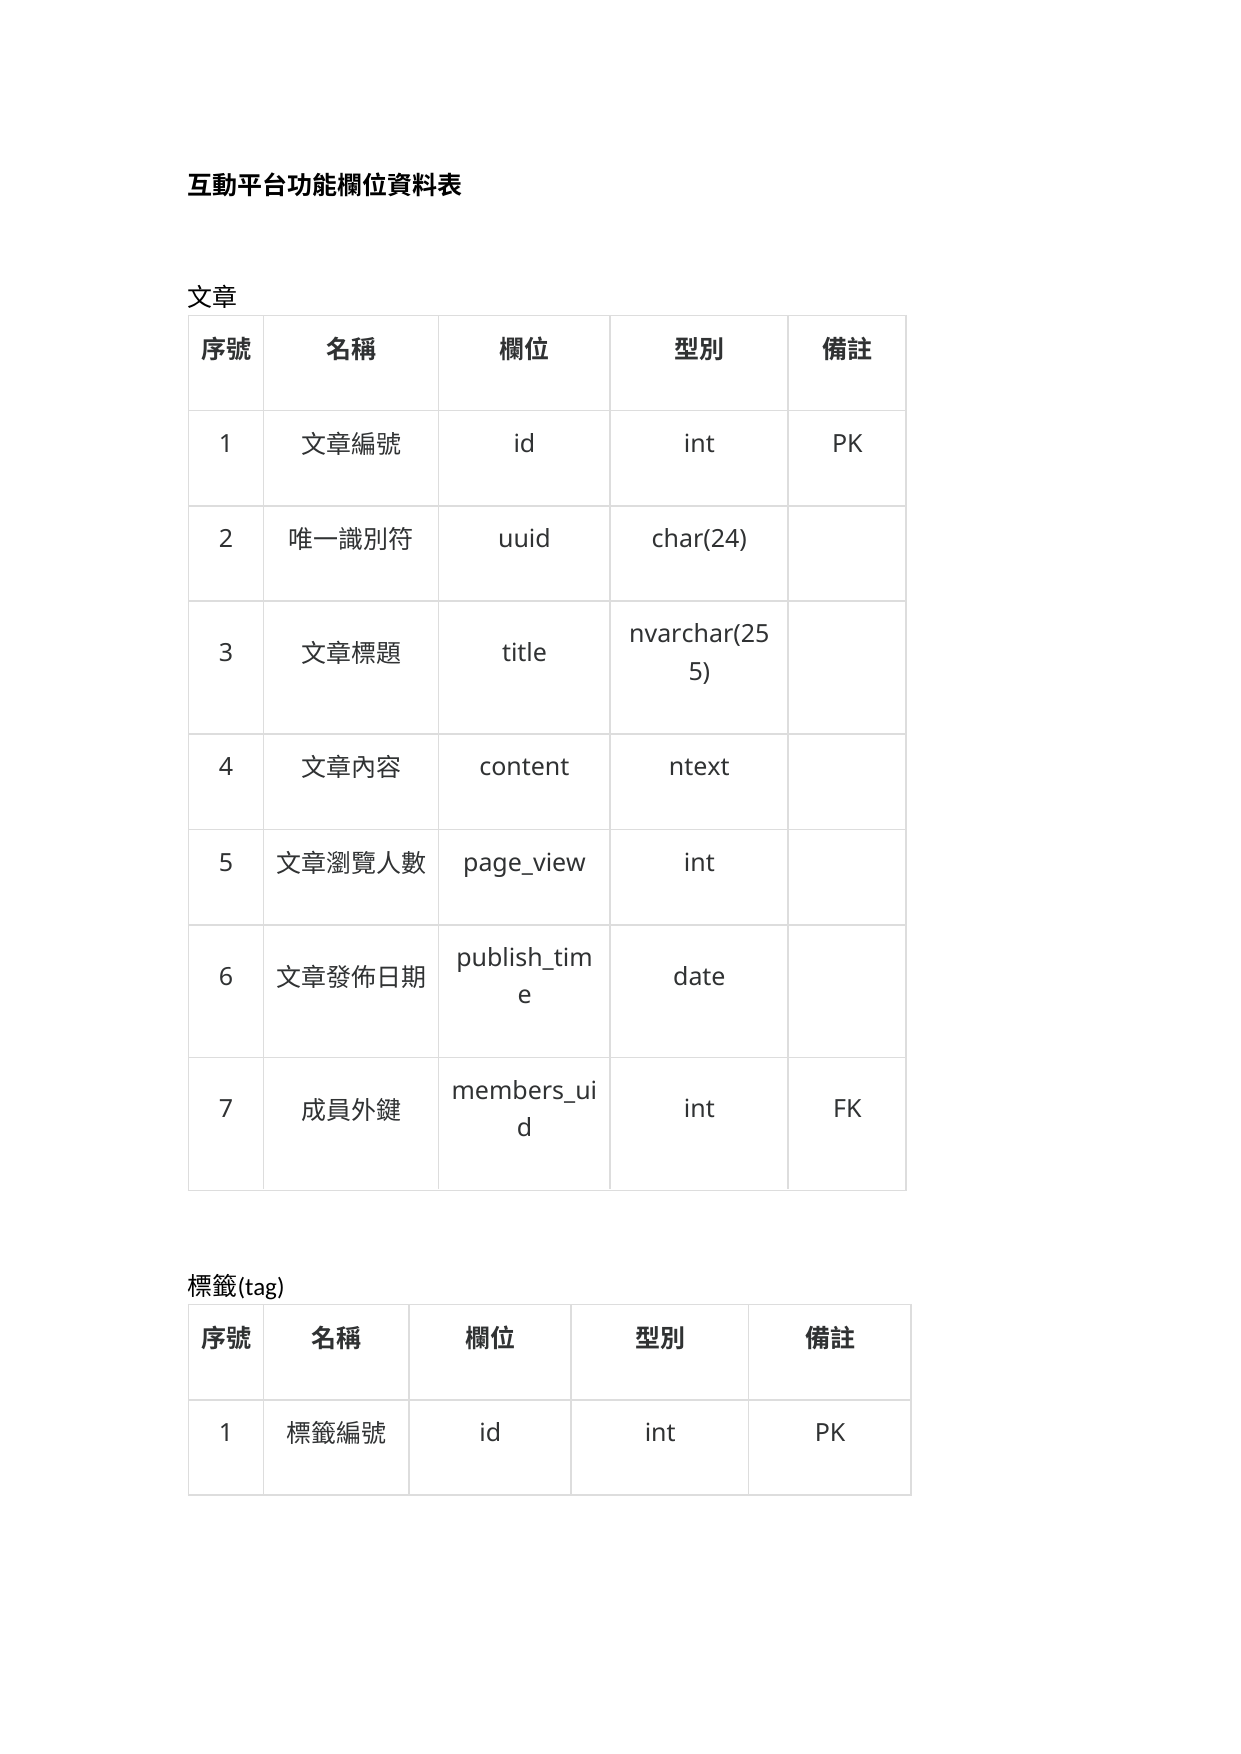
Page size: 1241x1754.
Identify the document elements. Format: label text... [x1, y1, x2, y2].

table_cell 3 [189, 602, 263, 733]
table_cell id [439, 411, 609, 505]
table_cell 2 [189, 507, 263, 600]
text 互動平台功能欄位資料表 [187, 164, 1053, 202]
table_cell [789, 602, 905, 733]
table_cell 文章瀏覽人數 [264, 830, 438, 924]
table_cell int [611, 830, 787, 924]
table_cell 標籤編號 [264, 1401, 408, 1494]
table_cell title [439, 602, 609, 733]
table_cell 成員外鍵 [264, 1058, 438, 1189]
table_header 欄位 [410, 1305, 570, 1399]
table_cell nvarchar(255) [611, 602, 787, 733]
table_cell 5 [189, 830, 263, 924]
table_cell 文章發佈日期 [264, 926, 438, 1057]
table_cell 1 [189, 1401, 263, 1494]
table_cell date [611, 926, 787, 1057]
table_cell [789, 830, 905, 924]
table_cell content [439, 735, 609, 828]
table_header 序號 [189, 316, 263, 410]
table_cell 唯一識別符 [264, 507, 438, 600]
table_cell 文章編號 [264, 411, 438, 505]
table_cell publish_time [439, 926, 609, 1057]
table_cell uuid [439, 507, 609, 600]
table_cell [789, 926, 905, 1057]
table_cell 4 [189, 735, 263, 828]
table_header 名稱 [264, 1305, 408, 1399]
table_header 名稱 [264, 316, 438, 410]
table_cell 文章內容 [264, 735, 438, 828]
table_cell char(24) [611, 507, 787, 600]
table_cell FK [789, 1058, 905, 1189]
table_header 型別 [572, 1305, 748, 1399]
table_cell members_uid [439, 1058, 609, 1189]
table_cell 7 [189, 1058, 263, 1189]
table_cell 文章標題 [264, 602, 438, 733]
table_cell int [572, 1401, 748, 1494]
table_header 型別 [611, 316, 787, 410]
table_cell ntext [611, 735, 787, 828]
table_header 序號 [189, 1305, 263, 1399]
table_cell int [611, 1058, 787, 1189]
table_cell [789, 735, 905, 828]
table_cell id [410, 1401, 570, 1494]
text 標籤(tag) [187, 1266, 1053, 1303]
table_cell page_view [439, 830, 609, 924]
table_header 備註 [749, 1305, 910, 1399]
table_header 欄位 [439, 316, 609, 410]
table_cell [789, 507, 905, 600]
table_cell PK [789, 411, 905, 505]
table_cell 6 [189, 926, 263, 1057]
table_header 備註 [789, 316, 905, 410]
table_cell int [611, 411, 787, 505]
table_cell PK [749, 1401, 910, 1494]
text 文章 [187, 277, 1053, 314]
table_cell 1 [189, 411, 263, 505]
